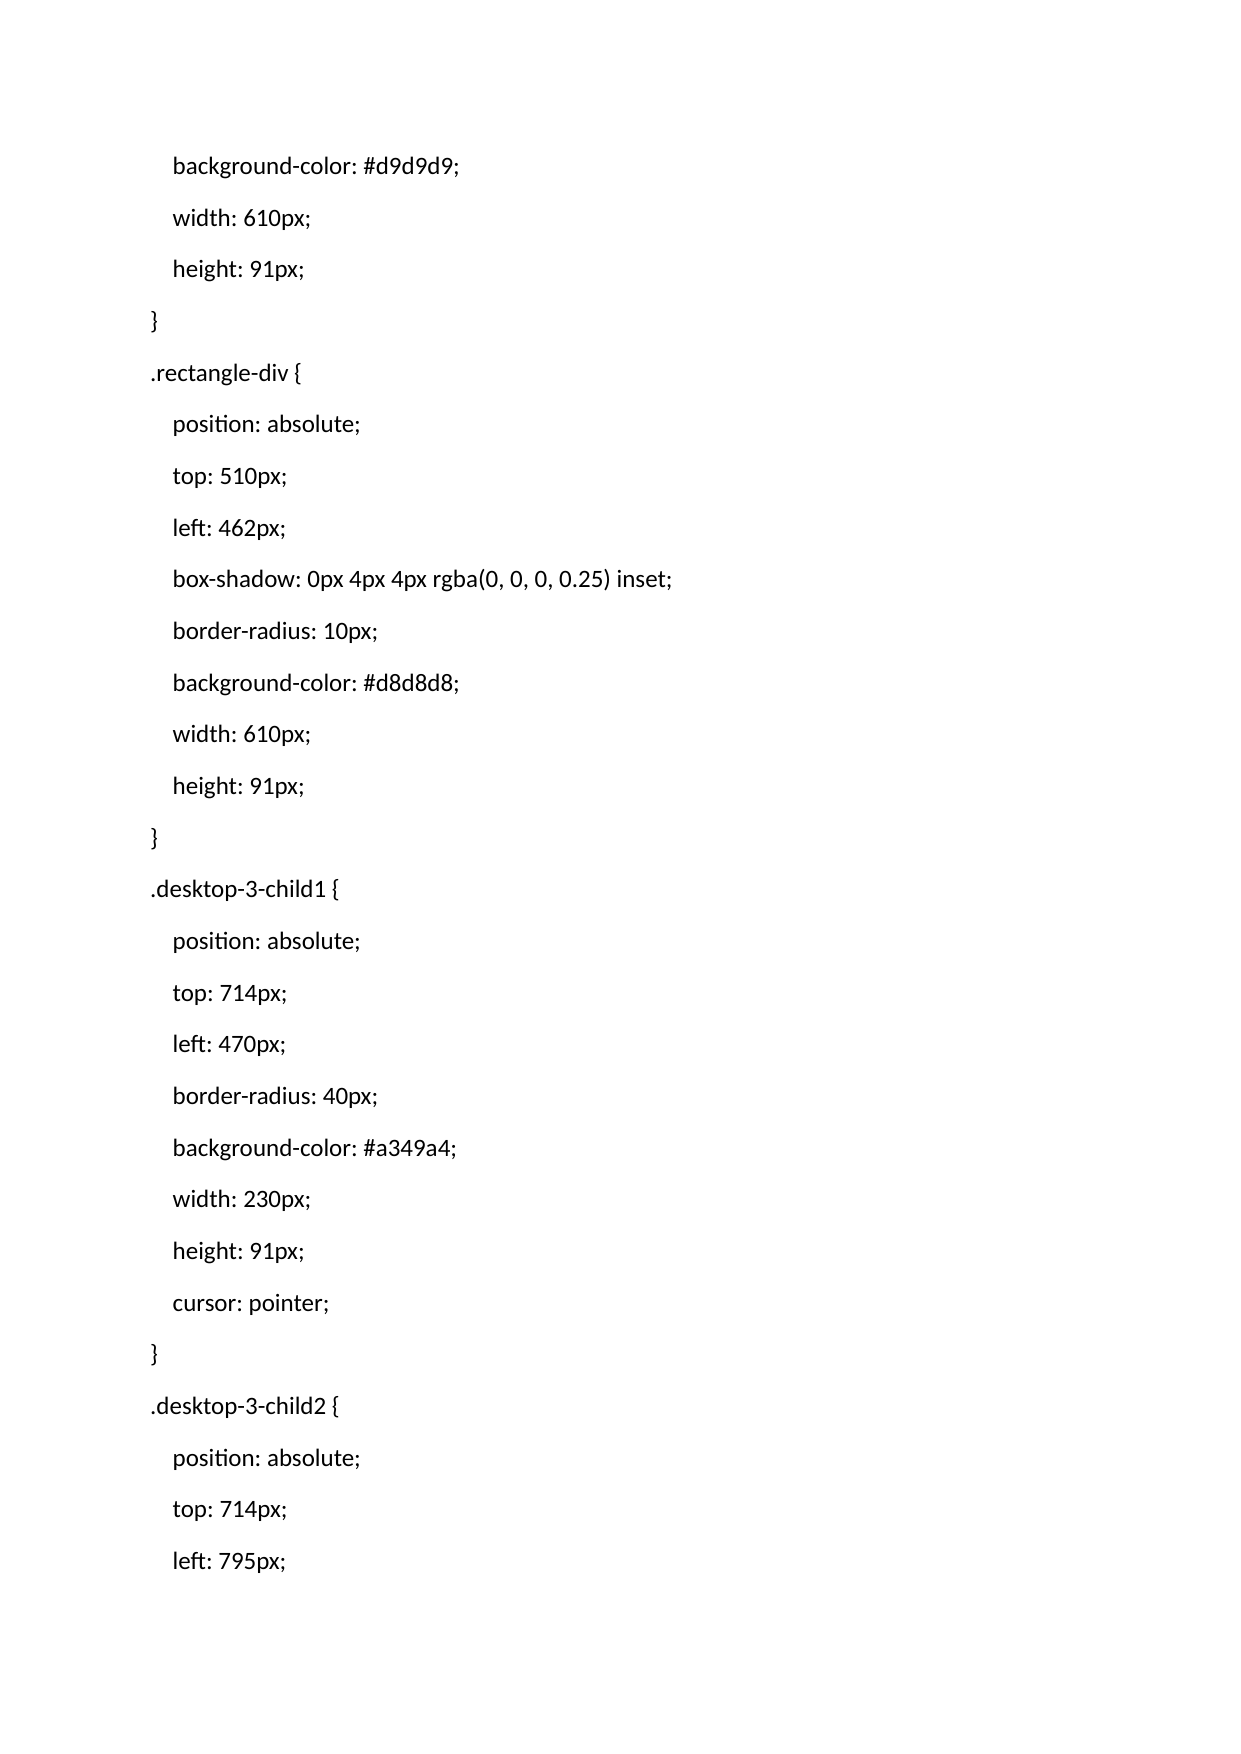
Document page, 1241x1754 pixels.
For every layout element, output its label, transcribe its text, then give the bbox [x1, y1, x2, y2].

text } [150, 305, 1090, 336]
text left: 795px; [150, 1545, 1090, 1576]
text width: 230px; [150, 1183, 1090, 1214]
text .rectangle-div { [150, 357, 1090, 387]
text } [150, 1338, 1090, 1369]
text background-color: #a349a4; [150, 1132, 1090, 1162]
text height: 91px; [150, 1235, 1090, 1266]
text .desktop-3-child2 { [150, 1390, 1090, 1421]
text top: 714px; [150, 977, 1090, 1007]
text width: 610px; [150, 718, 1090, 749]
text height: 91px; [150, 253, 1090, 284]
text left: 470px; [150, 1028, 1090, 1059]
text background-color: #d9d9d9; [150, 150, 1090, 181]
text width: 610px; [150, 202, 1090, 232]
text } [150, 822, 1090, 852]
text background-color: #d8d8d8; [150, 667, 1090, 697]
text top: 714px; [150, 1493, 1090, 1524]
text position: absolute; [150, 925, 1090, 956]
text cursor: pointer; [150, 1287, 1090, 1317]
text top: 510px; [150, 460, 1090, 491]
text border-radius: 10px; [150, 615, 1090, 646]
text box-shadow: 0px 4px 4px rgba(0, 0, 0, 0.25) inset; [150, 563, 1090, 594]
text position: absolute; [150, 1442, 1090, 1472]
text .desktop-3-child1 { [150, 873, 1090, 904]
text height: 91px; [150, 770, 1090, 801]
text position: absolute; [150, 408, 1090, 439]
text border-radius: 40px; [150, 1080, 1090, 1111]
text left: 462px; [150, 512, 1090, 542]
